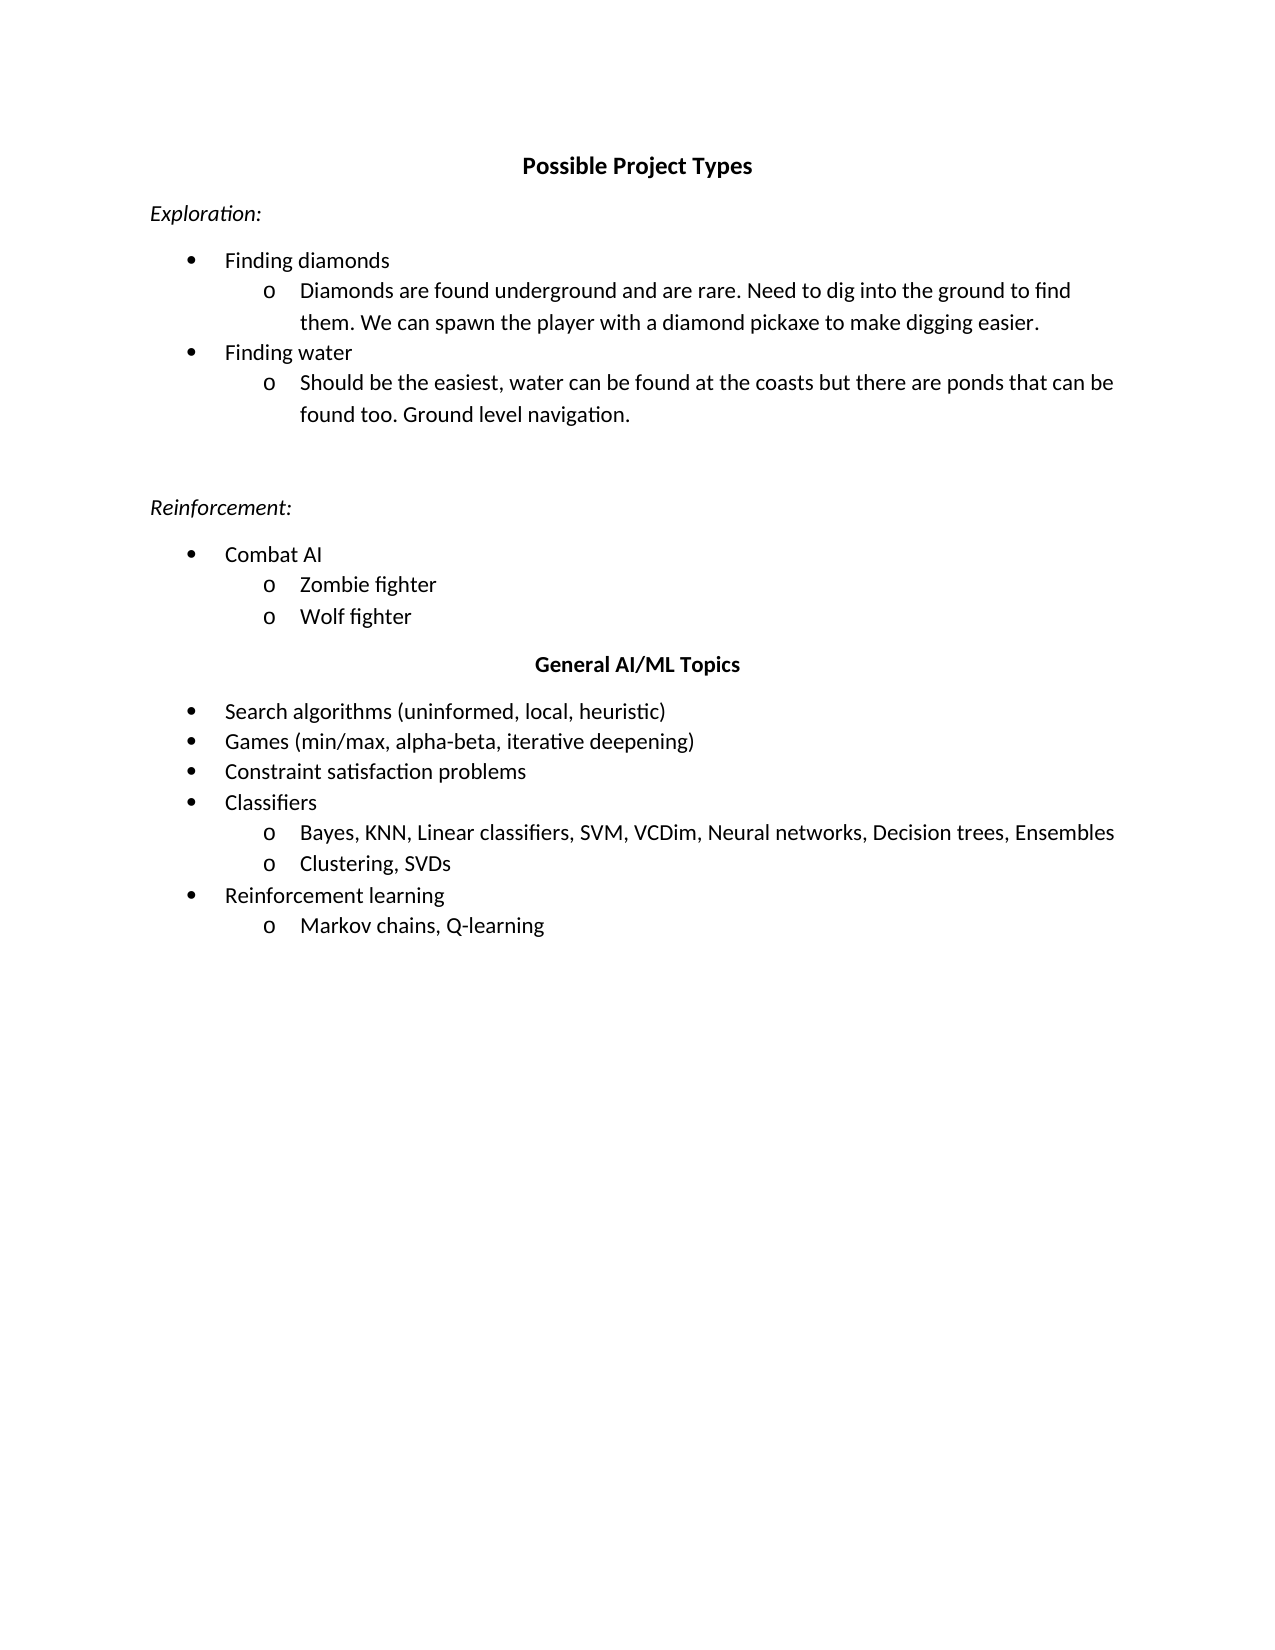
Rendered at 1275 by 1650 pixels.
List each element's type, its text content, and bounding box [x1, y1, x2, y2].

text Reinforcement: [150, 493, 1125, 522]
list Combat AI [187, 540, 1125, 568]
list Markov chains, Q-learning [262, 911, 1125, 940]
text Possible Project Types [150, 150, 1125, 181]
list Search algorithms (uninformed, local, heuristic) [187, 697, 1125, 725]
list Wolf fighter [262, 602, 1125, 631]
list Diamonds are found underground and are rare. Need to dig into the ground to find them. We can spawn the player with a diamond pickaxe to make digging easier. [262, 277, 1125, 336]
text Exploration: [150, 199, 1125, 228]
list Games (min/max, alpha-beta, iterative deepening) [187, 727, 1125, 755]
list Finding diamonds [187, 246, 1125, 274]
list Classifiers [187, 788, 1125, 816]
list Constraint satisfaction problems [187, 757, 1125, 786]
list Reinforcement learning [187, 881, 1125, 909]
list Zombie fighter [262, 571, 1125, 600]
list Bayes, KNN, Linear classifiers, SVM, VCDim, Neural networks, Decision trees, Ensembles [262, 818, 1125, 847]
list Finding water [187, 338, 1125, 366]
list Should be the easiest, water can be found at the coasts but there are ponds that can be found too. Ground level navigation. [262, 368, 1125, 428]
list Clustering, SVDs [262, 849, 1125, 878]
text General AI/ML Topics [150, 650, 1125, 678]
